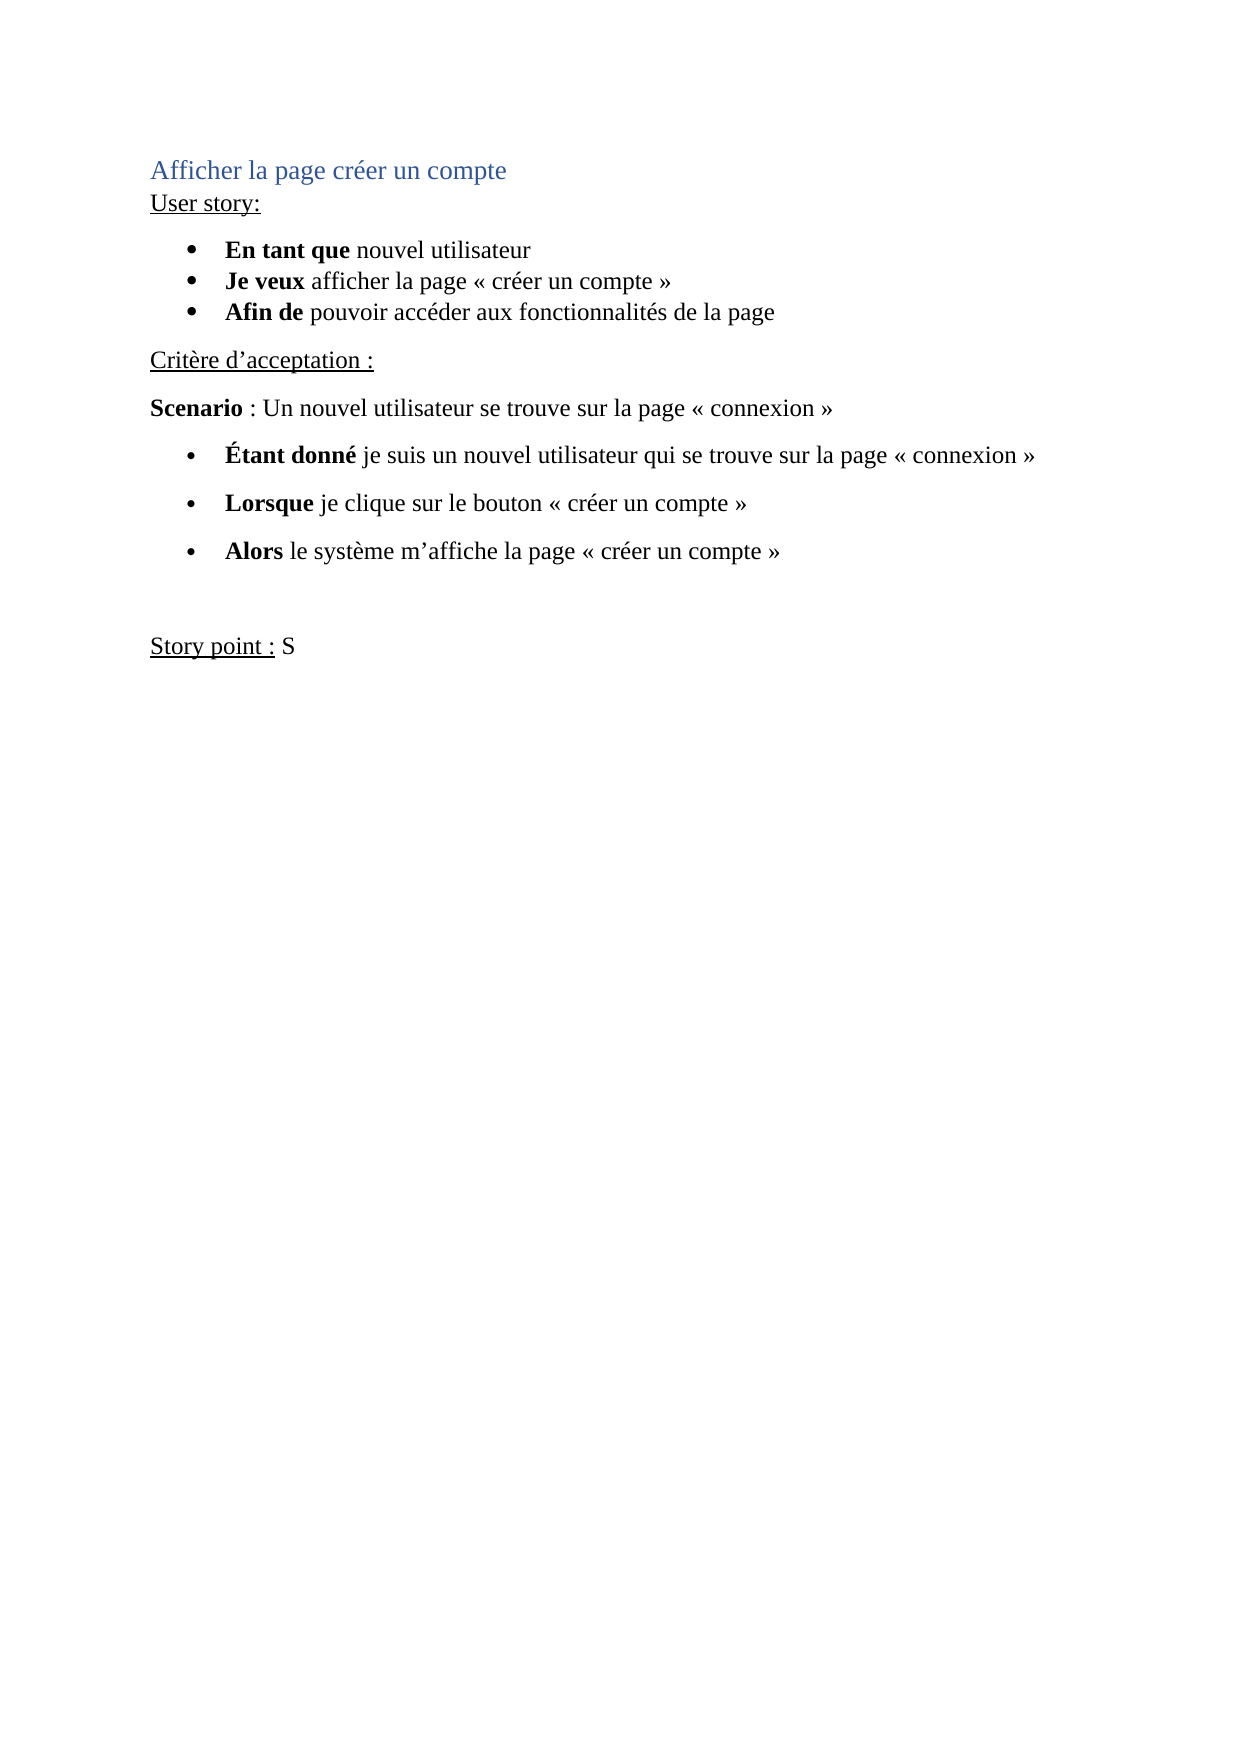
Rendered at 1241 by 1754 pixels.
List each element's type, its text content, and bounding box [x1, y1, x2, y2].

text Critère d’acceptation : [150, 345, 1090, 374]
text Scenario : Un nouvel utilisateur se trouve sur la page « connexion » [150, 393, 1090, 422]
list Alors le système m’affiche la page « créer un compte » [187, 536, 1090, 565]
subtitle Afficher la page créer un compte [150, 154, 1090, 185]
text Story point : S [150, 631, 1090, 660]
list Afin de pouvoir accéder aux fonctionnalités de la page [187, 297, 1090, 326]
list Étant donné je suis un nouvel utilisateur qui se trouve sur la page « connexion » [187, 441, 1090, 469]
list Je veux afficher la page « créer un compte » [187, 266, 1090, 295]
list En tant que nouvel utilisateur [187, 235, 1090, 264]
list Lorsque je clique sur le bouton « créer un compte » [187, 488, 1090, 517]
text User story: [150, 188, 1090, 216]
